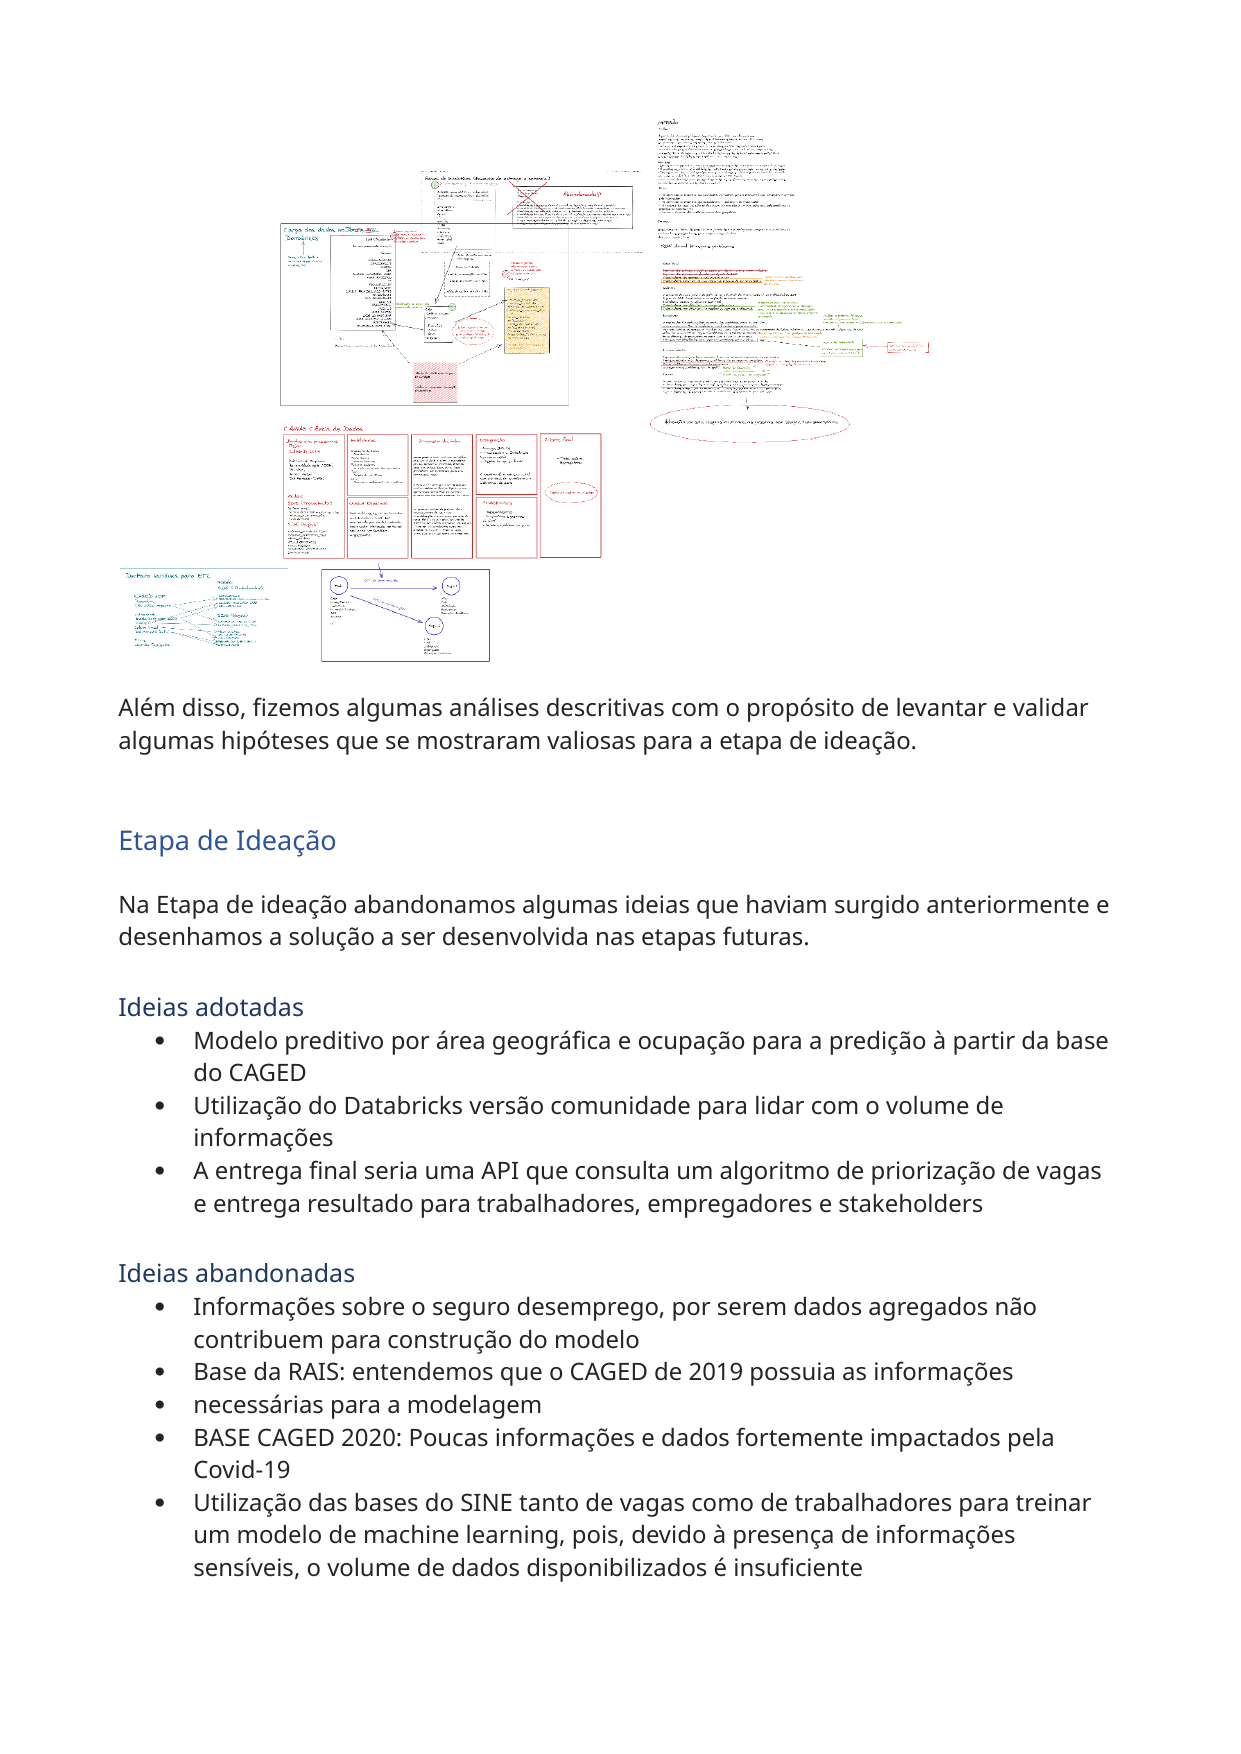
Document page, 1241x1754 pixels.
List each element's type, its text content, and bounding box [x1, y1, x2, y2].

subtitle Ideias abandonadas [118, 1256, 1122, 1290]
list Base da RAIS: entendemos que o CAGED de 2019 possuia as informações [156, 1355, 1122, 1388]
picture [118, 118, 930, 663]
text Além disso, fizemos algumas análises descritivas com o propósito de levantar e validar algumas hipóteses que se mostraram valiosas para a etapa de ideação. [118, 691, 1122, 756]
list necessárias para a modelagem [156, 1388, 1122, 1420]
subtitle Ideias adotadas [118, 989, 1122, 1023]
list BASE CAGED 2020: Poucas informações e dados fortemente impactados pela Covid-19 [156, 1420, 1122, 1486]
list A entrega final seria uma API que consulta um algoritmo de priorização de vagas e entrega resultado para trabalhadores, empregadores e stakeholders [156, 1154, 1122, 1219]
list Utilização das bases do SINE tanto de vagas como de trabalhadores para treinar um modelo de machine learning, pois, devido à presença de informações sensíveis, o volume de dados disponibilizados é insuficiente [156, 1486, 1122, 1583]
text Na Etapa de ideação abandonamos algumas ideias que haviam surgido anteriormente e desenhamos a solução a ser desenvolvida nas etapas futuras. [118, 887, 1122, 953]
list Utilização do Databricks versão comunidade para lidar com o volume de informações [156, 1089, 1122, 1154]
list Informações sobre o seguro desemprego, por serem dados agregados não contribuem para construção do modelo [156, 1290, 1122, 1355]
subtitle Etapa de Ideação [118, 822, 1122, 859]
list Modelo preditivo por área geográfica e ocupação para a predição à partir da base do CAGED [156, 1023, 1122, 1089]
